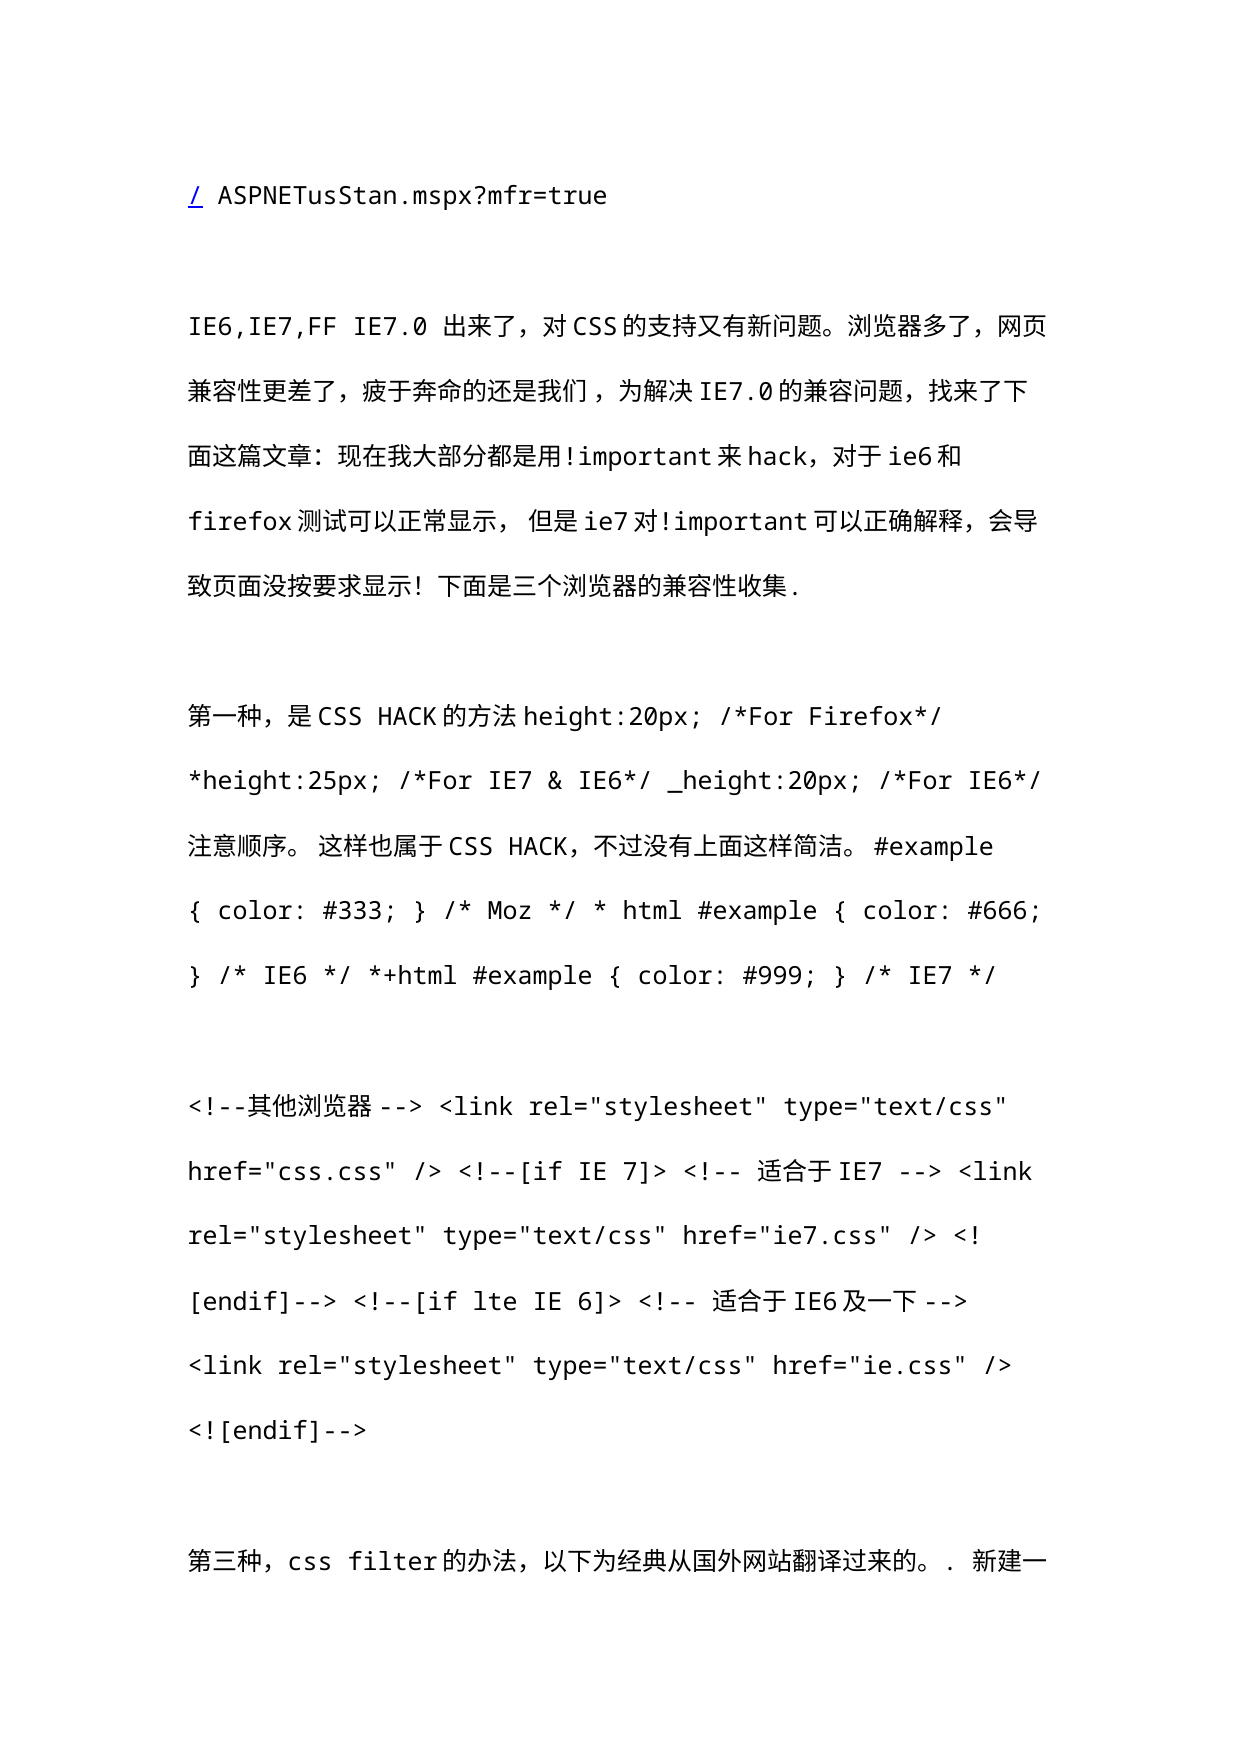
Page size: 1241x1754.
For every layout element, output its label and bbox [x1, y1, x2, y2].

text [187, 162, 1053, 1592]
